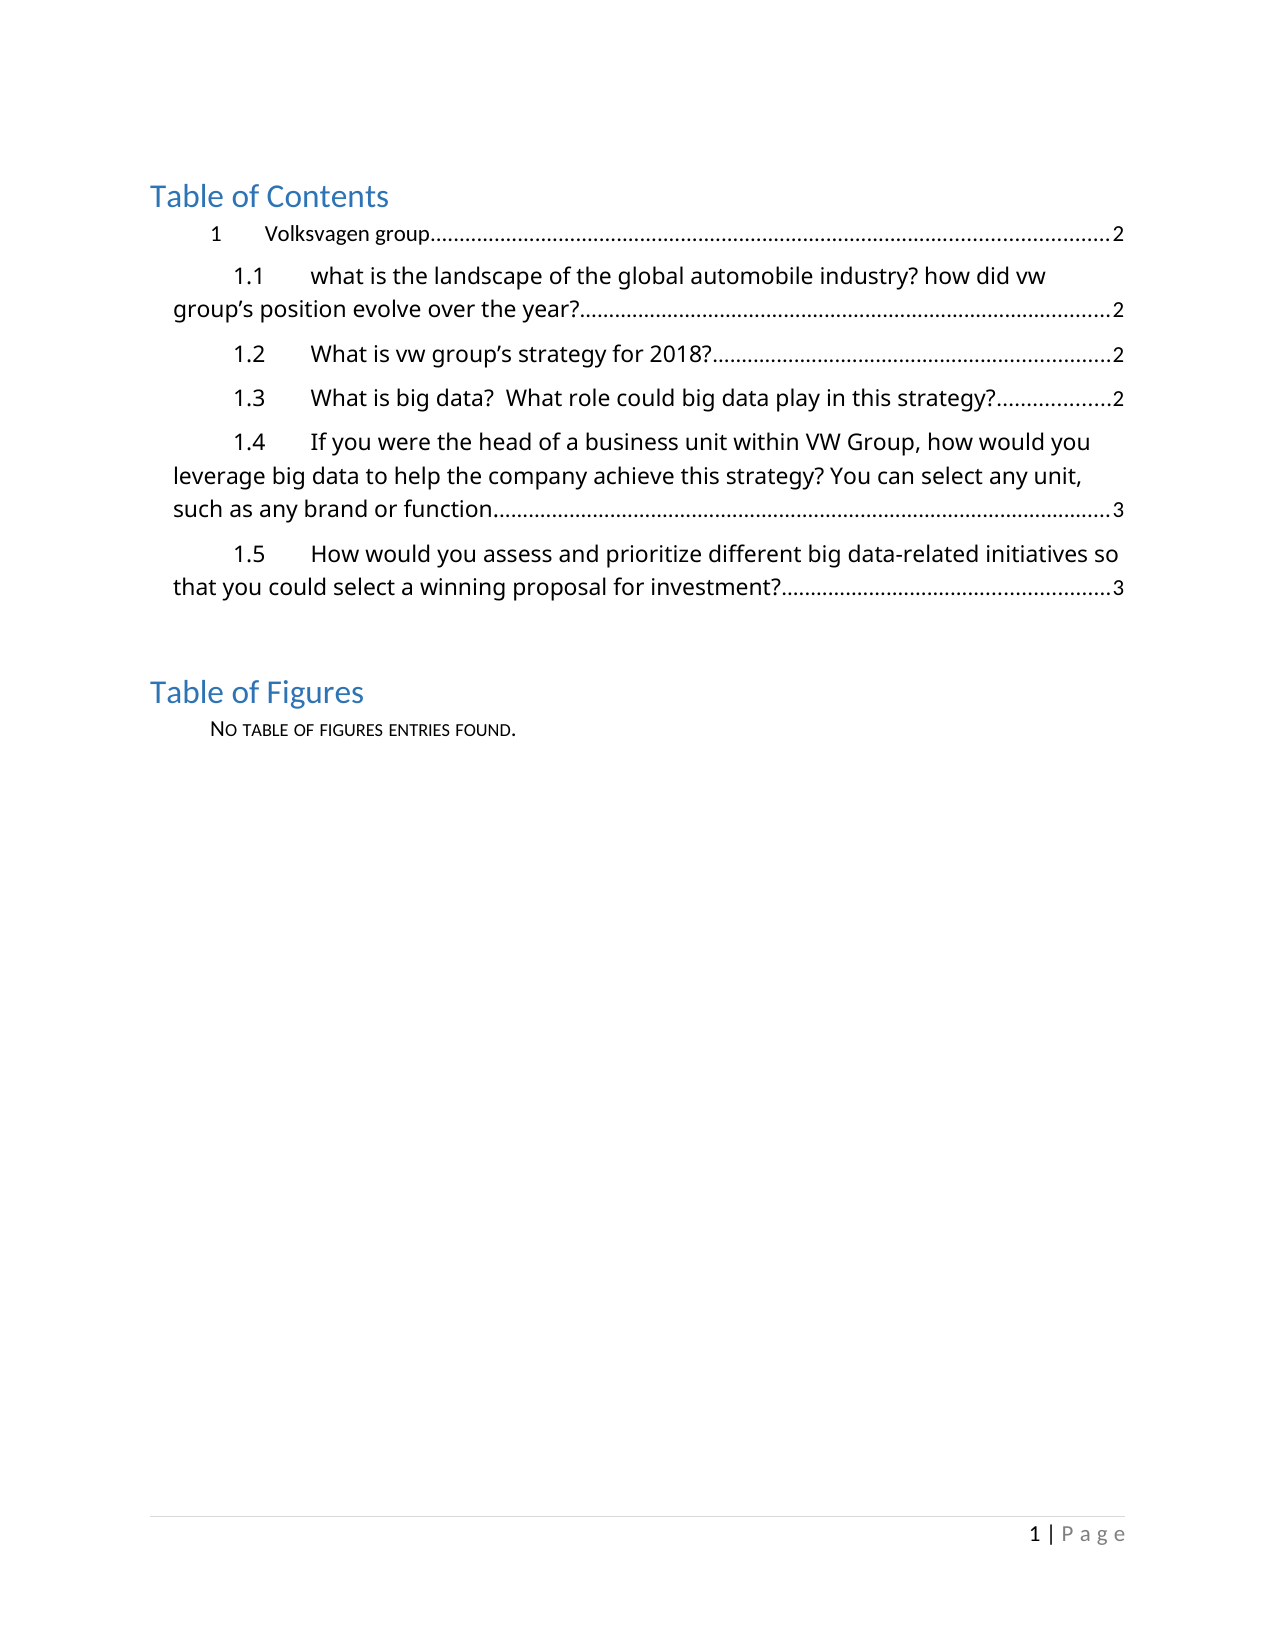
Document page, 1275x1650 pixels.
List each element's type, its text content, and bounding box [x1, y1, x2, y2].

text No table of figures entries found. [150, 714, 1125, 743]
subtitle Table of Figures [150, 671, 1125, 711]
